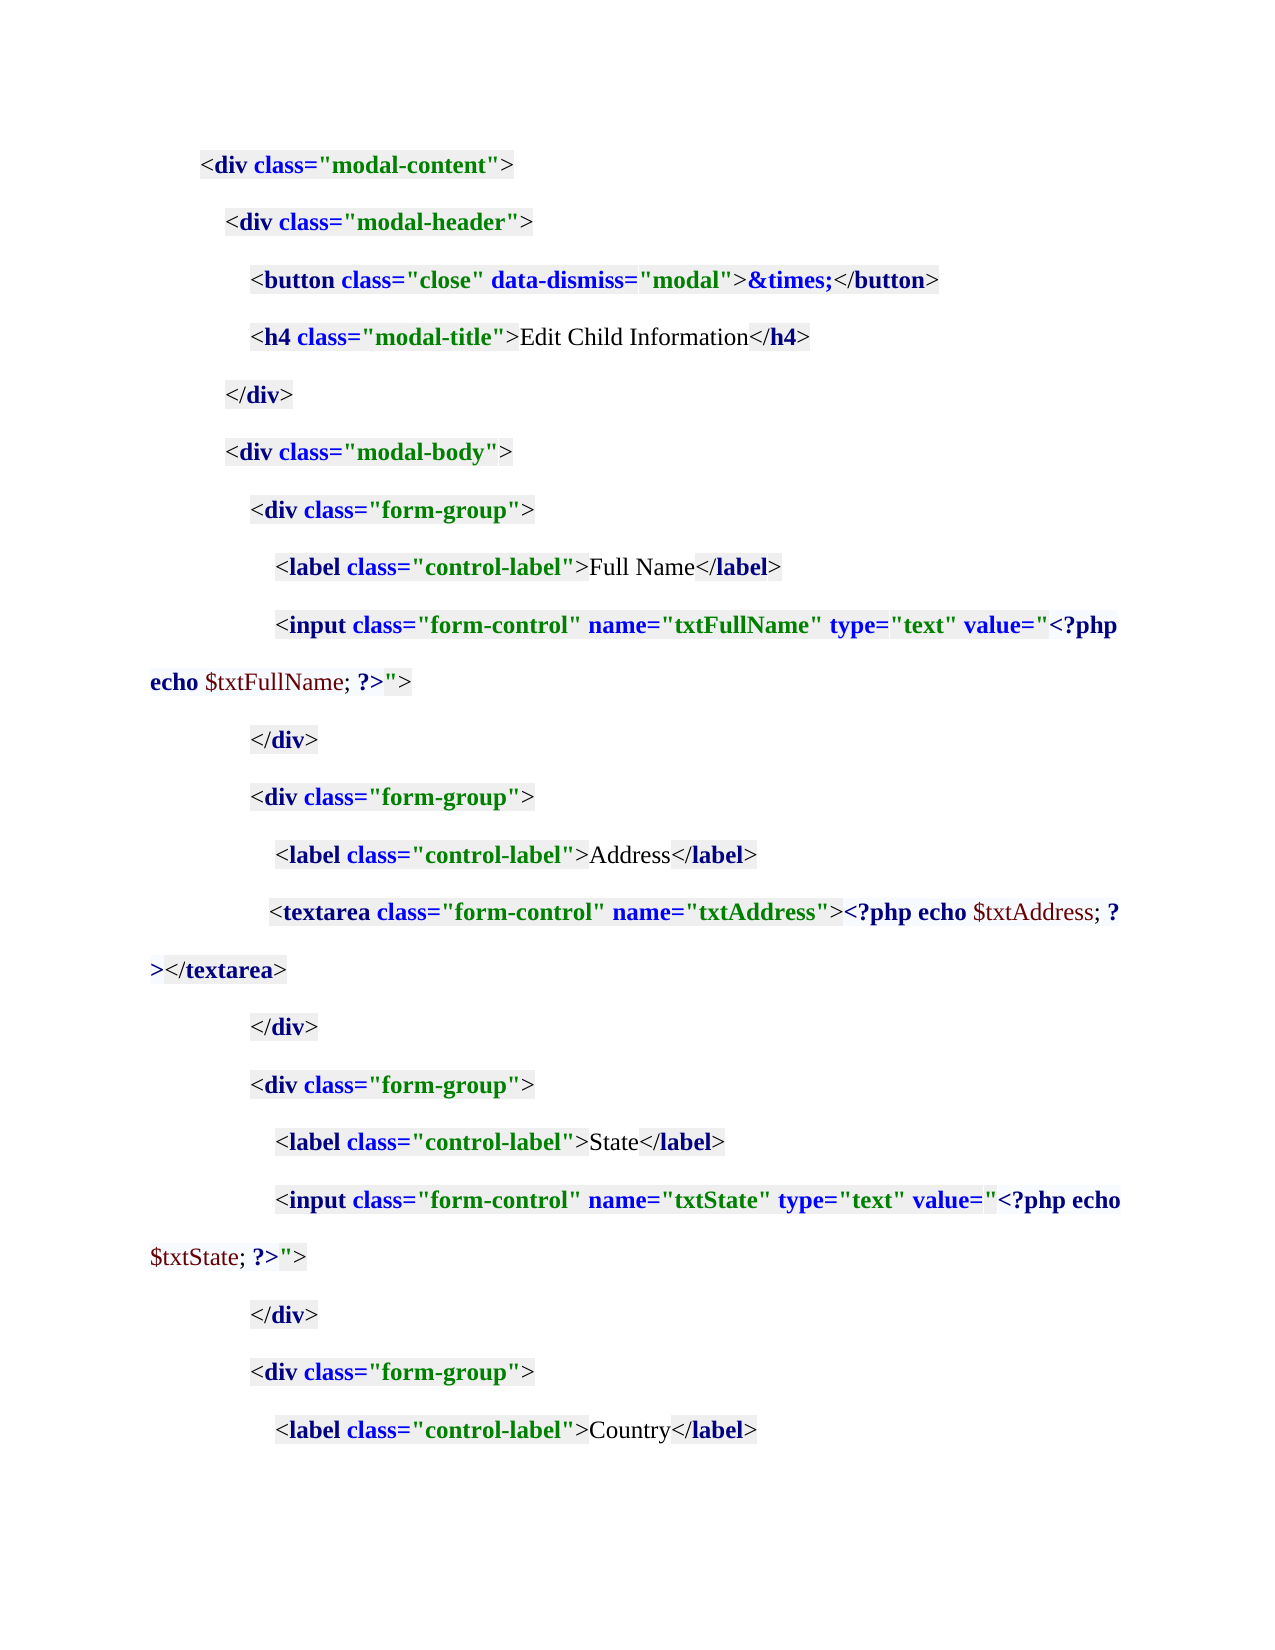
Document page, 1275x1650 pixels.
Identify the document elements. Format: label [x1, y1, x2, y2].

text [150, 150, 1125, 1444]
